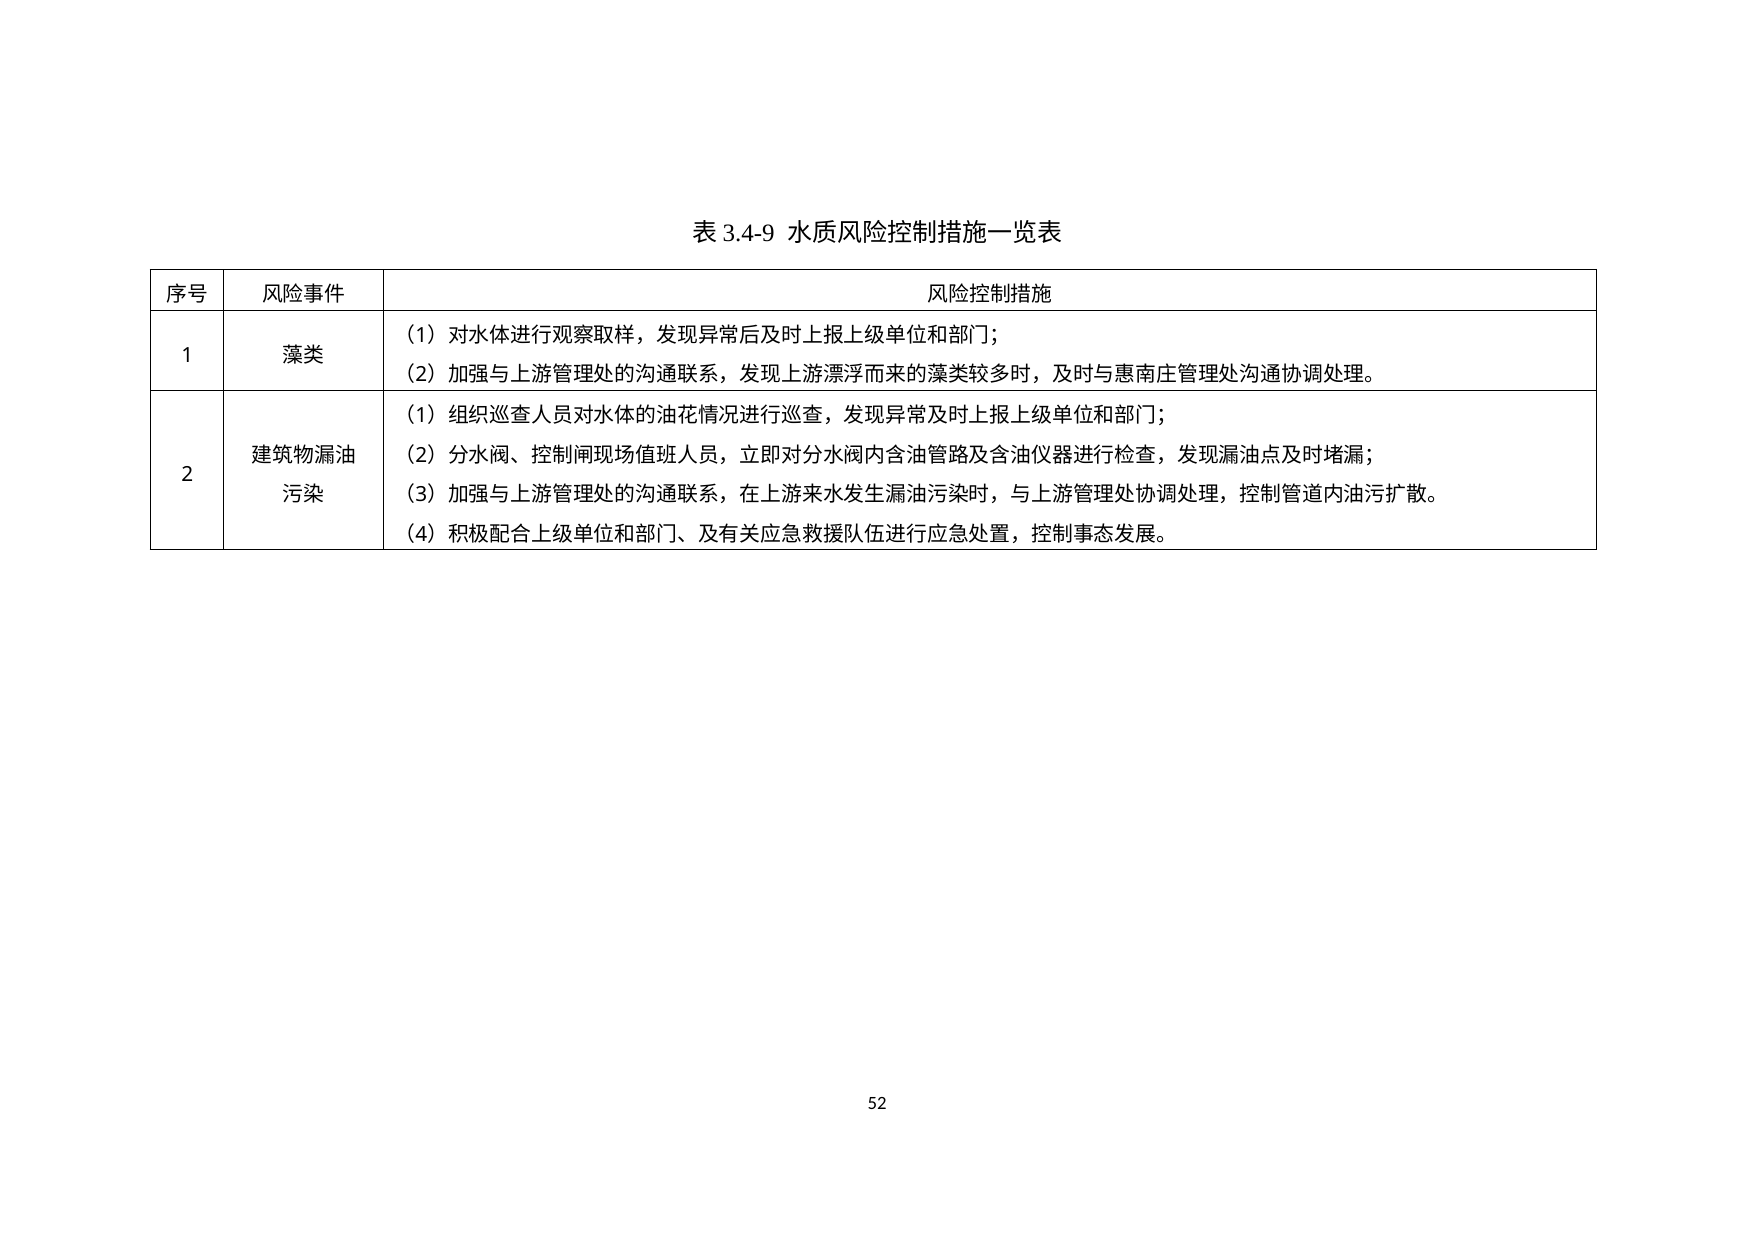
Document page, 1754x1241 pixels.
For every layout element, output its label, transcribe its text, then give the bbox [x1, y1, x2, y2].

text 表3.4-9 水质风险控制措施一览表 [150, 198, 1604, 263]
table_cell （1）组织巡查人员对水体的油花情况进行巡查，发现异常及时上报上级单位和部门； （2）分水阀、控制闸现场值班人员，立即对分水阀内含油管路及含油仪器进行检查，发现漏油点及时堵漏； （3）加强与上游管理处的沟通联系，在上游来水发生漏油污染时，与上游管理处协调处理，控制管道内油污扩散。 （4）积极配合上级单位和部门、及有关应急救援队伍进行应急处置，控制事态发展。 [384, 391, 1596, 549]
table_cell 2 [151, 391, 223, 549]
table_cell 藻类 [224, 311, 383, 390]
table_cell 建筑物漏油 污染 [224, 391, 383, 549]
table_header 风险控制措施 [384, 270, 1596, 309]
table_cell （1）对水体进行观察取样，发现异常后及时上报上级单位和部门； （2）加强与上游管理处的沟通联系，发现上游漂浮而来的藻类较多时，及时与惠南庄管理处沟通协调处理。 [384, 311, 1596, 390]
table_cell 1 [151, 311, 223, 390]
table_header 风险事件 [224, 270, 383, 309]
table_header 序号 [151, 270, 223, 309]
